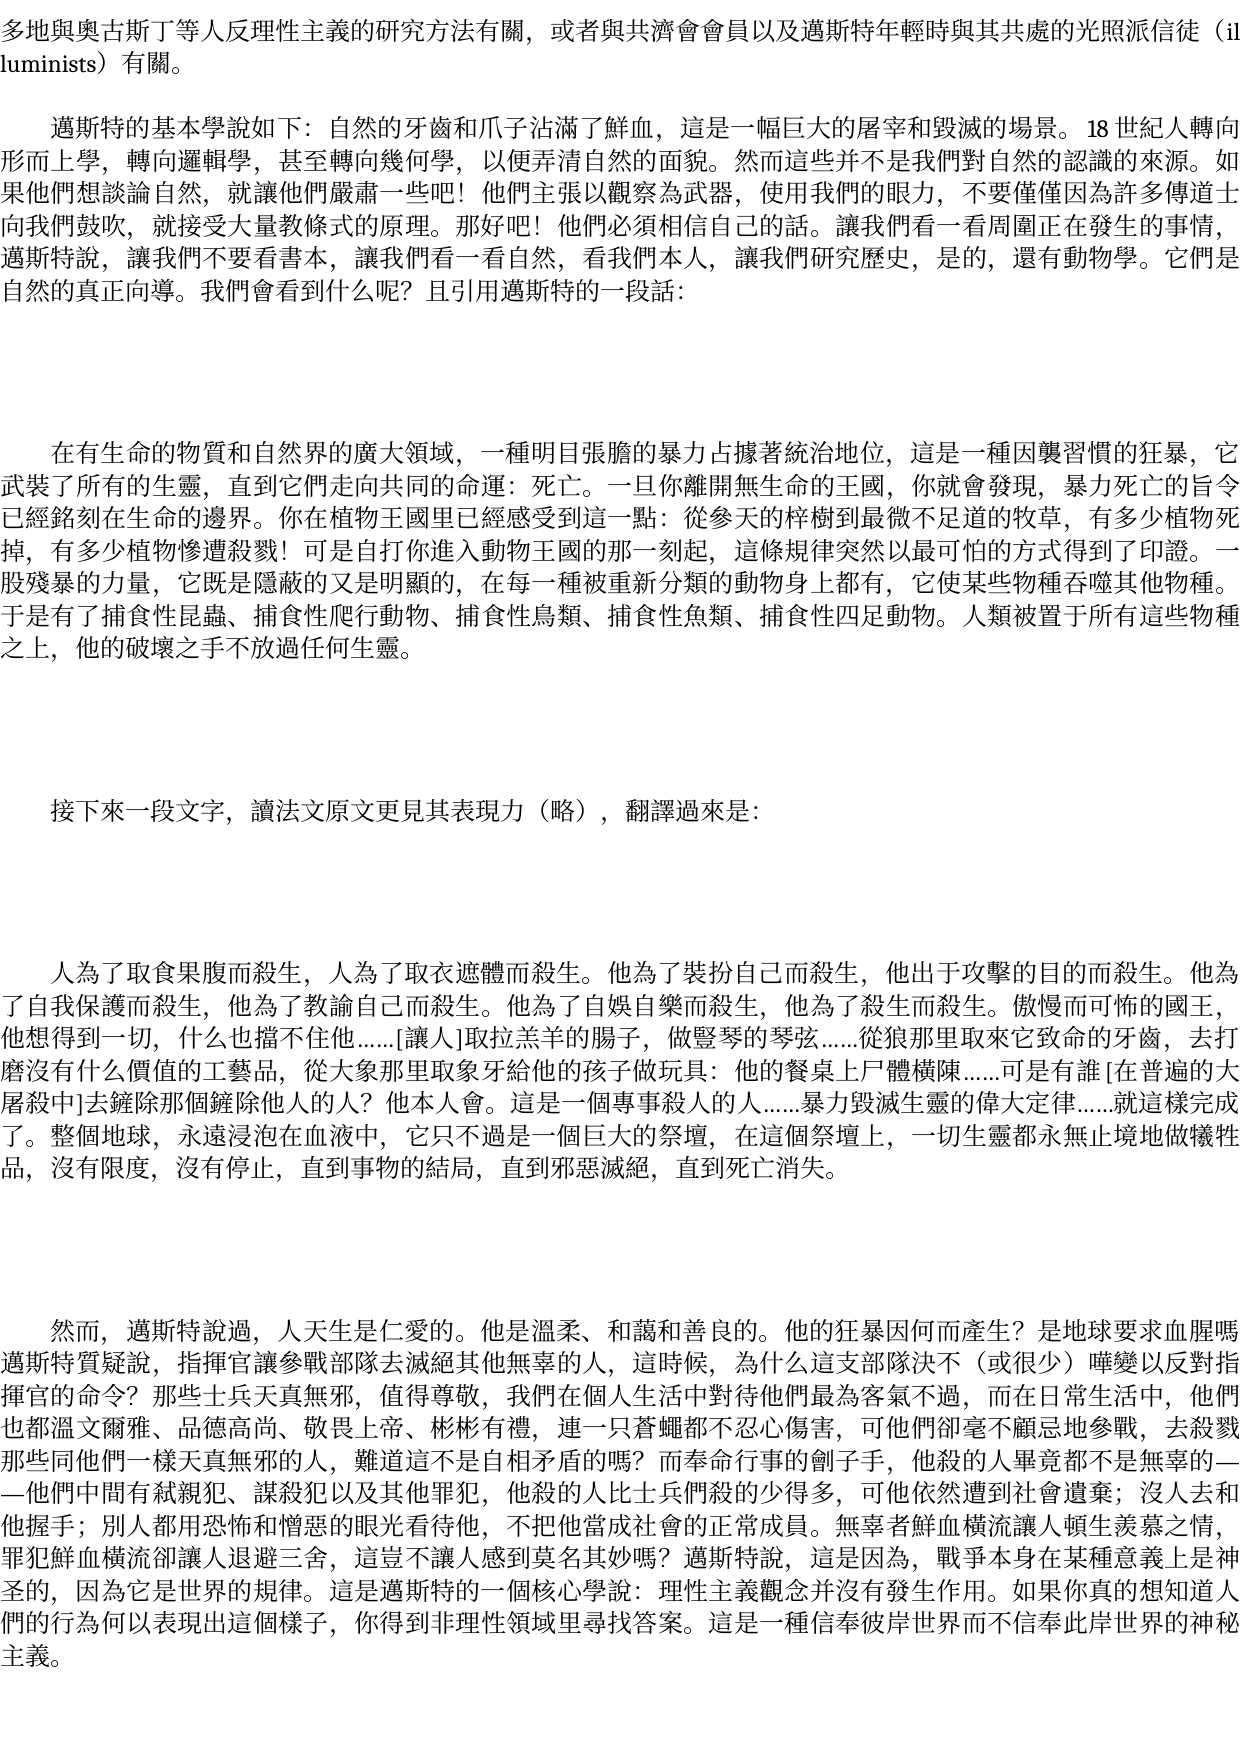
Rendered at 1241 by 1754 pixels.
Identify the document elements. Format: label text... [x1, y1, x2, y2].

text 然而，邁斯特說過，人天生是仁愛的。他是溫柔、和藹和善良的。他的狂暴因何而產生？是地球要求血腥嗎？邁斯特質疑說，指揮官讓參戰部隊去滅絕其他無辜的人，這時候，為什么這支部隊決不（或很少）嘩變以反對指揮官的命令？那些士兵天真無邪，值得尊敬，我們在個人生活中對待他們最為客氣不過，而在日常生活中，他們也都溫文爾雅、品德高尚、敬畏上帝、彬彬有禮，連一只蒼蠅都不忍心傷害，可他們卻毫不顧忌地參戰，去殺戮那些同他們一樣天真無邪的人，難道這不是自相矛盾的嗎？而奉命行事的劊子手，他殺的人畢竟都不是無辜的——他們中間有弒親犯、謀殺犯以及其他罪犯，他殺的人比士兵們殺的少得多，可他依然遭到社會遺棄；沒人去和他握手；別人都用恐怖和憎惡的眼光看待他，不把他當成社會的正常成員。無辜者鮮血橫流讓人頓生羨慕之情，罪犯鮮血橫流卻讓人退避三舍，這豈不讓人感到莫名其妙嗎？邁斯特說，這是因為，戰爭本身在某種意義上是神圣的，因為它是世界的規律。這是邁斯特的一個核心學說：理性主義觀念并沒有發生作用。如果你真的想知道人們的行為何以表現出這個樣子，你得到非理性領域里尋找答案。這是一種信奉彼岸世界而不信奉此岸世界的神秘主義。 [0, 1316, 1240, 1673]
text 人為了取食果腹而殺生，人為了取衣遮體而殺生。他為了裝扮自己而殺生，他出于攻擊的目的而殺生。他為了自我保護而殺生，他為了教諭自己而殺生。他為了自娛自樂而殺生，他為了殺生而殺生。傲慢而可怖的國王，他想得到一切，什么也擋不住他……[讓人]取拉羔羊的腸子，做豎琴的琴弦……從狼那里取來它致命的牙齒，去打磨沒有什么價值的工藝品，從大象那里取象牙給他的孩子做玩具：他的餐桌上尸體橫陳……可是有誰[在普遍的大屠殺中]去鏟除那個鏟除他人的人？他本人會。這是一個專事殺人的人……暴力毀滅生靈的偉大定律……就這樣完成了。整個地球，永遠浸泡在血液中，它只不過是一個巨大的祭壇，在這個祭壇上，一切生靈都永無止境地做犧牲品，沒有限度，沒有停止，直到事物的結局，直到邪惡滅絕，直到死亡消失。 [0, 958, 1240, 1186]
text 邁斯特的基本學說如下：自然的牙齒和爪子沾滿了鮮血，這是一幅巨大的屠宰和毀滅的場景。18世紀人轉向形而上學，轉向邏輯學，甚至轉向幾何學，以便弄清自然的面貌。然而這些并不是我們對自然的認識的來源。如果他們想談論自然，就讓他們嚴肅一些吧！他們主張以觀察為武器，使用我們的眼力，不要僅僅因為許多傳道士向我們鼓吹，就接受大量教條式的原理。那好吧！他們必須相信自己的話。讓我們看一看周圍正在發生的事情，邁斯特說，讓我們不要看書本，讓我們看一看自然，看我們本人，讓我們研究歷史，是的，還有動物學。它們是自然的真正向導。我們會看到什么呢？且引用邁斯特的一段話： [0, 113, 1240, 308]
text 接下來一段文字，讀法文原文更見其表現力（略），翻譯過來是： [0, 796, 1240, 828]
text 在有生命的物質和自然界的廣大領域，一種明目張膽的暴力占據著統治地位，這是一種因襲習慣的狂暴，它武裝了所有的生靈，直到它們走向共同的命運：死亡。一旦你離開無生命的王國，你就會發現，暴力死亡的旨令已經銘刻在生命的邊界。你在植物王國里已經感受到這一點：從參天的梓樹到最微不足道的牧草，有多少植物死掉，有多少植物慘遭殺戮！可是自打你進入動物王國的那一刻起，這條規律突然以最可怕的方式得到了印證。一股殘暴的力量，它既是隱蔽的又是明顯的，在每一種被重新分類的動物身上都有，它使某些物種吞噬其他物種。于是有了捕食性昆蟲、捕食性爬行動物、捕食性鳥類、捕食性魚類、捕食性四足動物。人類被置于所有這些物種之上，他的破壞之手不放過任何生靈。 [0, 438, 1240, 666]
